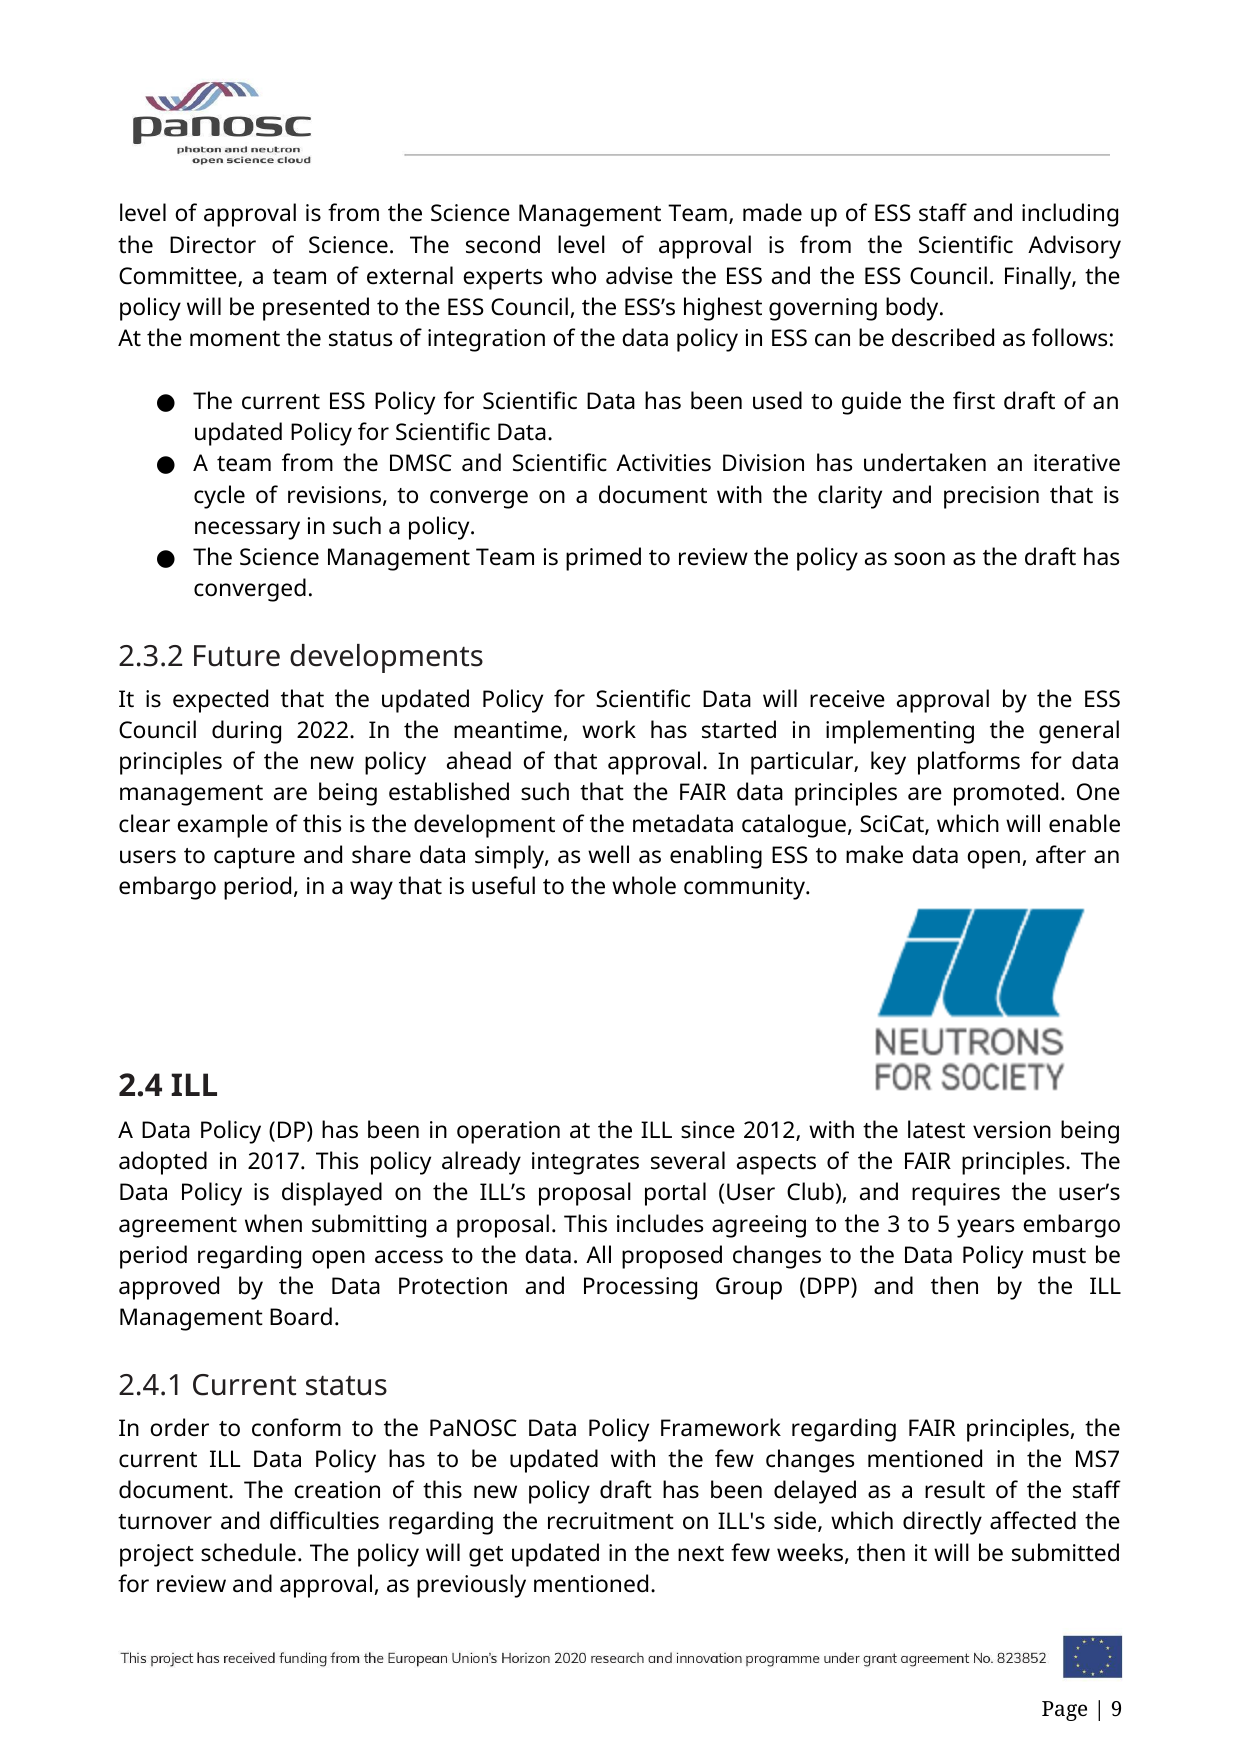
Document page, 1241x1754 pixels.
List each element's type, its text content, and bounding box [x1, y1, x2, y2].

subtitle 2.4.1 Current status [118, 1364, 1122, 1403]
list The Science Management Team is primed to review the policy as soon as the draft has converged. [156, 541, 1122, 604]
list The current ESS Policy for Scientific Data has been used to guide the first draft of an updated Policy for Scientific Data. [156, 385, 1122, 447]
text At the moment the status of integration of the data policy in ESS can be described as follows: [118, 322, 1122, 354]
picture [118, 1619, 1123, 1695]
subtitle 2.4 ILL [118, 901, 1122, 1105]
text It is expected that the updated Policy for Scientific Data will receive approval by the ESS Council during 2022. In the meantime, work has started in implementing the general principles of the new policy ahead of that approval. In particular, key platforms for data management are being established such that the FAIR data principles are promoted. One clear example of this is the development of the metadata catalogue, SciCat, which will enable users to capture and share data simply, as well as enabling ESS to make data open, after an embargo period, in a way that is useful to the whole community. [118, 682, 1122, 901]
list A team from the DMSC and Scientific Activities Division has undertaken an iterative cycle of revisions, to converge on a document with the clarity and precision that is necessary in such a policy. [156, 447, 1122, 541]
subtitle 2.3.2 Future developments [118, 635, 1122, 674]
picture [118, 60, 1110, 193]
text A Data Policy (DP) has been in operation at the ILL since 2012, with the latest version being adopted in 2017. This policy already integrates several aspects of the FAIR principles. The Data Policy is displayed on the ILL’s proposal portal (User Club), and requires the user’s agreement when submitting a proposal. This includes agreeing to the 3 to 5 years embargo period regarding open access to the data. All proposed changes to the Data Policy must be approved by the Data Protection and Processing Group (DPP) and then by the ILL Management Board. [118, 1114, 1122, 1333]
picture [868, 901, 1089, 1097]
text In order to conform to the PaNOSC Data Policy Framework regarding FAIR principles, the current ILL Data Policy has to be updated with the few changes mentioned in the MS7 document. The creation of this new policy draft has been delayed as a result of the staff turnover and difficulties regarding the recruitment on ILL's side, which directly affected the project schedule. The policy will get updated in the next few weeks, then it will be submitted for review and approval, as previously mentioned. [118, 1411, 1122, 1599]
